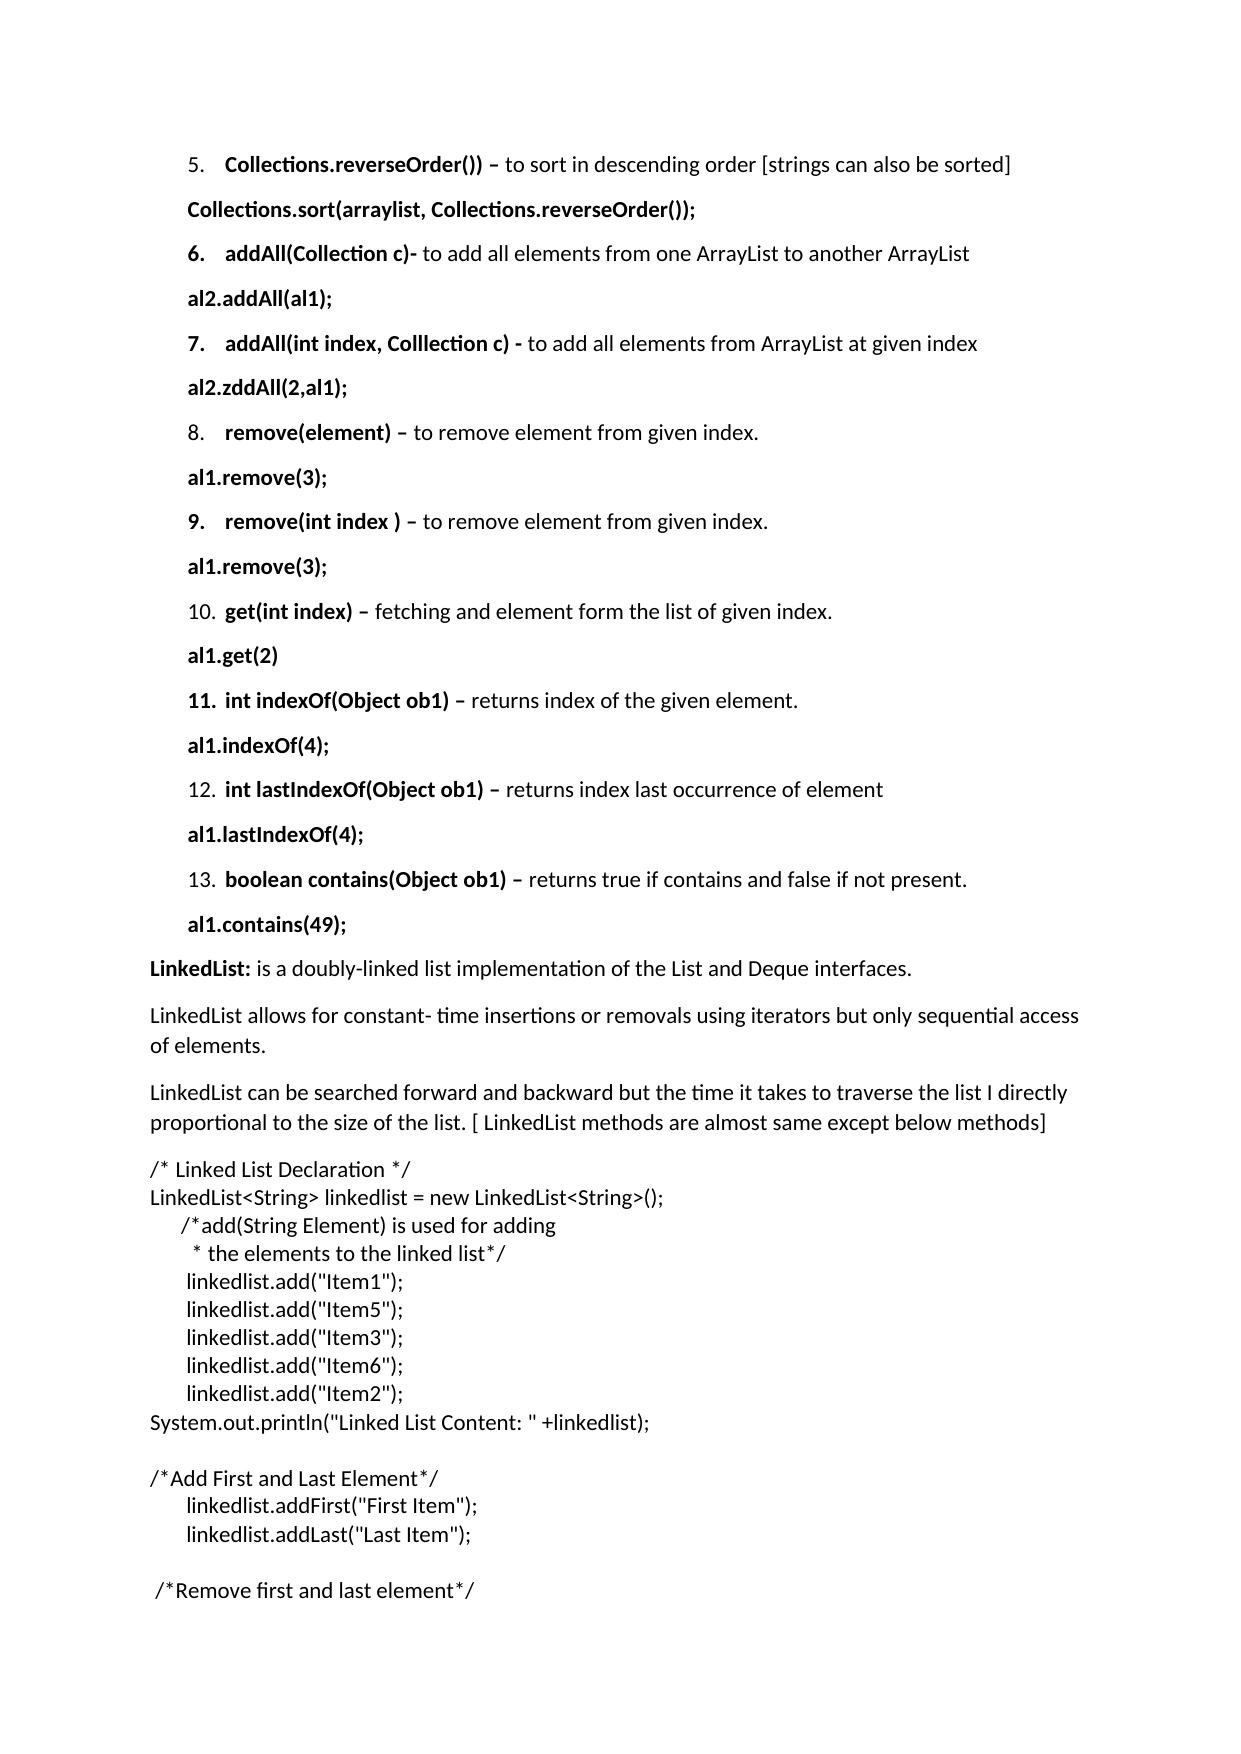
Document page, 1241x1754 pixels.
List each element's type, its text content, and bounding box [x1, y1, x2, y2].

text al2.addAll(al1); [187, 284, 1090, 312]
text Collections.sort(arraylist, Collections.reverseOrder()); [187, 195, 1090, 223]
text al1.lastIndexOf(4); [187, 820, 1090, 848]
text linkedlist.add("Item6"); [150, 1352, 1090, 1379]
text /*Add First and Last Element*/ [150, 1464, 1090, 1492]
list addAll(Collection c)- to add all elements from one ArrayList to another ArrayList [187, 239, 1090, 267]
text al1.remove(3); [187, 463, 1090, 491]
text linkedlist.add("Item1"); [150, 1267, 1090, 1296]
list int lastIndexOf(Object ob1) – returns index last occurrence of element [187, 776, 1090, 804]
text * the elements to the linked list*/ [150, 1239, 1090, 1267]
text LinkedList can be searched forward and backward but the time it takes to traverse the list I directly proportional to the size of the list. [ LinkedList methods are almost same except below methods] [150, 1078, 1090, 1137]
list get(int index) – fetching and element form the list of given index. [187, 597, 1090, 625]
text /* Linked List Declaration */ [150, 1155, 1090, 1183]
list remove(int index ) – to remove element from given index. [187, 507, 1090, 536]
list addAll(int index, Colllection c) - to add all elements from ArrayList at given index [187, 329, 1090, 357]
list boolean contains(Object ob1) – returns true if contains and false if not present. [187, 865, 1090, 893]
text LinkedList<String> linkedlist = new LinkedList<String>(); [150, 1183, 1090, 1211]
text al1.contains(49); [187, 910, 1090, 938]
text linkedlist.addFirst("First Item"); [150, 1492, 1090, 1520]
text al1.get(2) [187, 642, 1090, 669]
text linkedlist.add("Item5"); [150, 1296, 1090, 1323]
text linkedlist.addLast("Last Item"); [150, 1520, 1090, 1548]
list int indexOf(Object ob1) – returns index of the given element. [187, 686, 1090, 714]
text linkedlist.add("Item3"); [150, 1323, 1090, 1352]
text LinkedList: is a doubly-linked list implementation of the List and Deque interfaces. [150, 954, 1090, 982]
text /*Remove first and last element*/ [150, 1576, 1090, 1604]
text al1.remove(3); [187, 552, 1090, 580]
text LinkedList allows for constant- time insertions or removals using iterators but only sequential access of elements. [150, 1001, 1090, 1059]
list remove(element) – to remove element from given index. [187, 418, 1090, 446]
text al2.zddAll(2,al1); [187, 373, 1090, 401]
text al1.indexOf(4); [187, 731, 1090, 759]
text /*add(String Element) is used for adding [150, 1211, 1090, 1239]
text System.out.println("Linked List Content: " +linkedlist); [150, 1408, 1090, 1436]
list Collections.reverseOrder()) – to sort in descending order [strings can also be sorted] [187, 150, 1090, 178]
text linkedlist.add("Item2"); [150, 1379, 1090, 1408]
